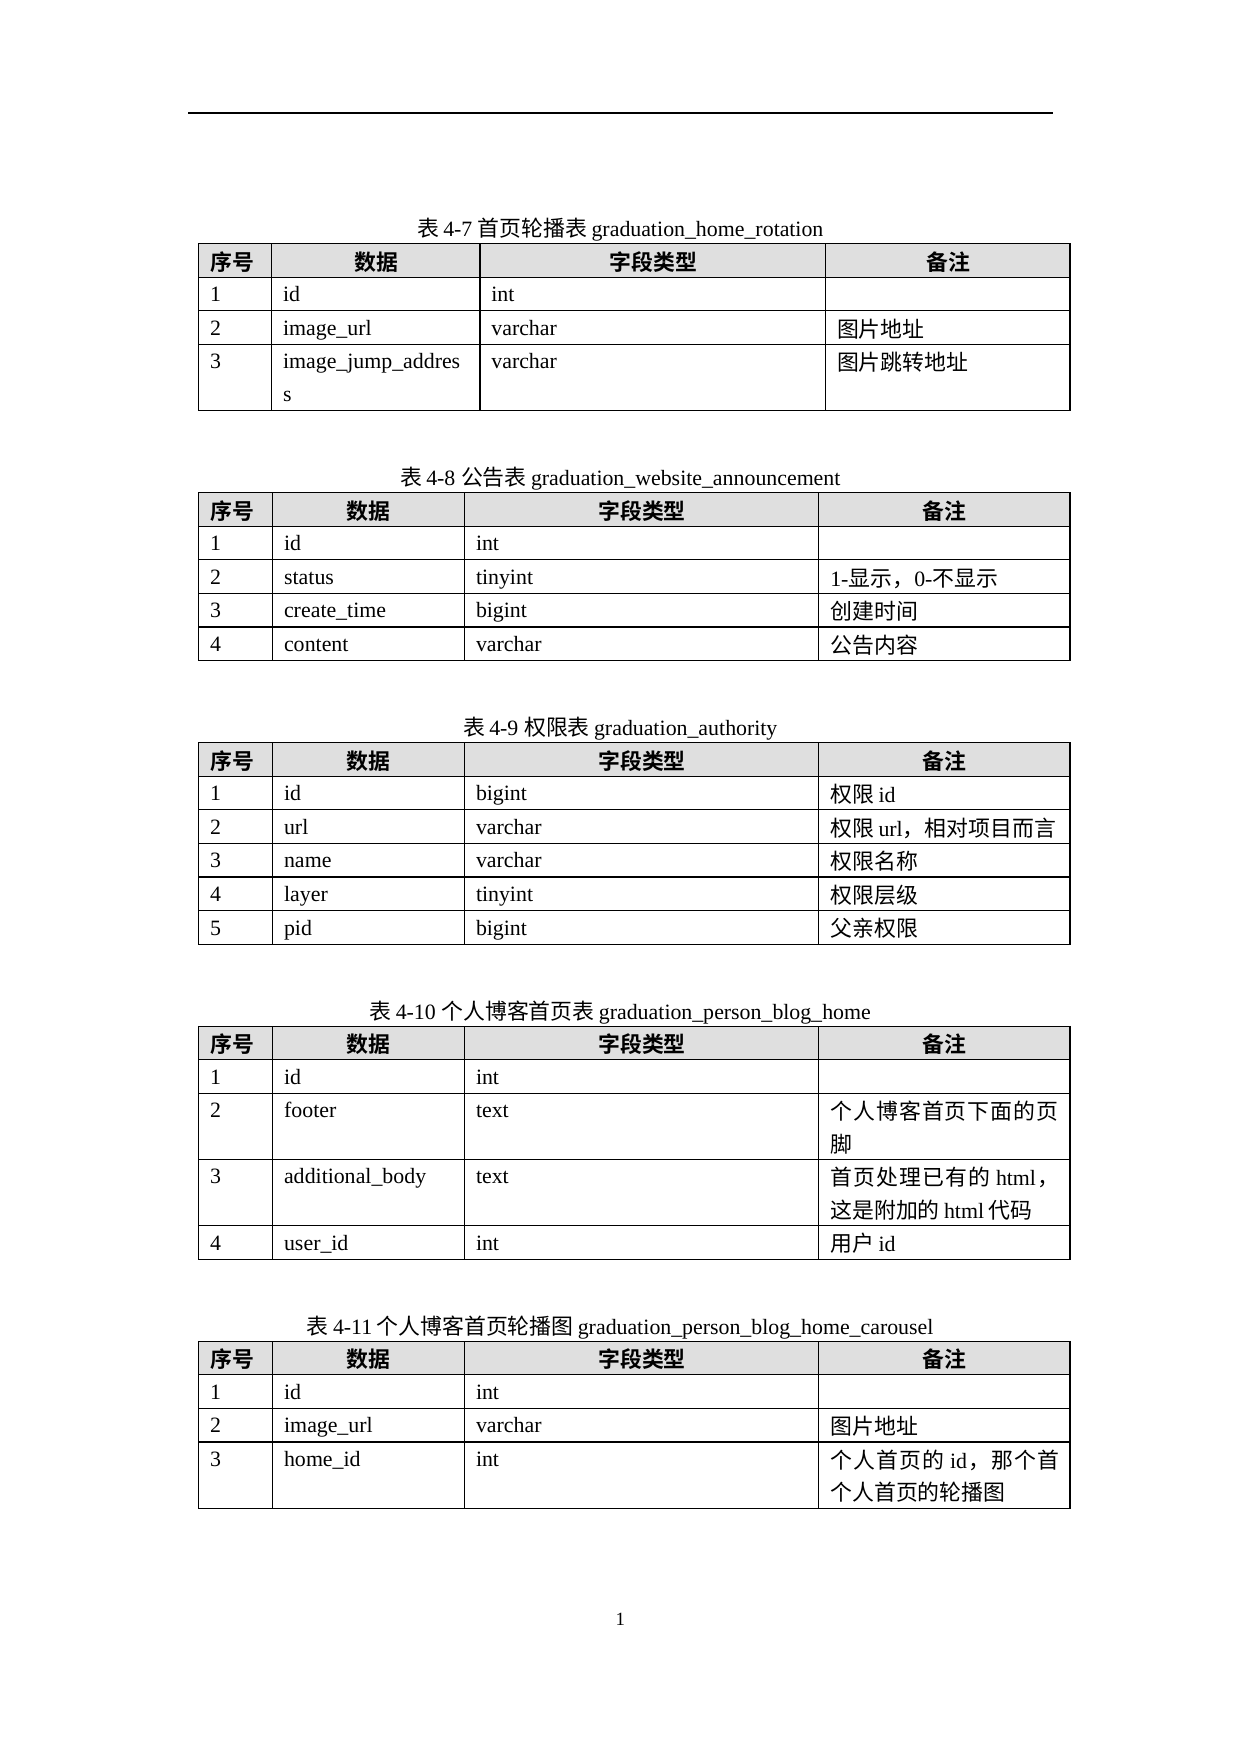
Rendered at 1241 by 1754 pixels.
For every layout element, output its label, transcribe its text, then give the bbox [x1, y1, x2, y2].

table_cell [826, 278, 1069, 310]
table_cell int [465, 1226, 818, 1258]
table_cell id [273, 1375, 464, 1408]
table_cell 1 [199, 1375, 272, 1408]
table_cell bigint [465, 594, 818, 626]
table_cell 个人博客首页下面的页脚 [819, 1094, 1069, 1159]
table_cell int [465, 1375, 818, 1408]
table_cell tinyint [465, 878, 818, 910]
table_cell 5 [199, 911, 272, 943]
text 表4-10 个人博客首页表graduation_person_blog_home [187, 993, 1053, 1026]
table_cell 父亲权限 [819, 911, 1069, 943]
table_header 序号 [199, 493, 272, 526]
table_cell 图片地址 [826, 311, 1069, 344]
table_header 数据 [273, 743, 464, 776]
table_cell 1 [199, 278, 271, 310]
table_header 数据 [273, 493, 464, 526]
table_cell varchar [465, 628, 818, 660]
table_cell [819, 1060, 1069, 1093]
table_header 备注 [819, 1342, 1069, 1374]
text 表4-7 首页轮播表graduation_home_rotation [187, 211, 1053, 243]
table_cell int [465, 527, 818, 559]
table_cell 1 [199, 777, 272, 809]
table_cell image_jump_address [272, 345, 479, 410]
table_cell 2 [199, 560, 272, 593]
table_cell varchar [481, 311, 825, 344]
table_header 序号 [199, 1027, 272, 1059]
table_cell 2 [199, 1409, 272, 1441]
table_cell 图片跳转地址 [826, 345, 1069, 410]
text 表4-11个人博客首页轮播图graduation_person_blog_home_carousel [187, 1308, 1053, 1341]
table_header 备注 [819, 743, 1069, 776]
table_cell image_url [273, 1409, 464, 1441]
table_cell varchar [481, 345, 825, 410]
table_header 数据 [273, 1342, 464, 1374]
table_cell 权限层级 [819, 878, 1069, 910]
table_cell 1 [199, 1060, 272, 1093]
table_cell bigint [465, 911, 818, 943]
table_cell id [273, 777, 464, 809]
table_header 字段类型 [465, 1027, 818, 1059]
table_cell id [273, 527, 464, 559]
table_cell 创建时间 [819, 594, 1069, 626]
text 表4-8 公告表graduation_website_announcement [187, 460, 1053, 492]
table_cell 4 [199, 628, 272, 660]
table_cell image_url [272, 311, 479, 344]
table_header 备注 [826, 244, 1069, 277]
table_cell id [272, 278, 479, 310]
table_header 字段类型 [465, 743, 818, 776]
table_cell int [465, 1060, 818, 1093]
table_cell 3 [199, 1443, 272, 1507]
text 表4-9 权限表graduation_authority [187, 710, 1053, 742]
table_cell layer [273, 878, 464, 910]
table_cell [819, 527, 1069, 559]
table_cell 3 [199, 345, 271, 410]
table_cell varchar [465, 810, 818, 843]
table_cell tinyint [465, 560, 818, 593]
table_cell 1 [199, 527, 272, 559]
table_cell text [465, 1160, 818, 1225]
table_cell id [273, 1060, 464, 1093]
table_cell 4 [199, 1226, 272, 1258]
table_cell create_time [273, 594, 464, 626]
table_cell 2 [199, 810, 272, 843]
table_cell 公告内容 [819, 628, 1069, 660]
table_cell 3 [199, 844, 272, 876]
table_cell bigint [465, 777, 818, 809]
table_cell text [465, 1094, 818, 1159]
table_cell pid [273, 911, 464, 943]
table_header 序号 [199, 244, 271, 277]
table_cell user_id [273, 1226, 464, 1258]
table_cell 2 [199, 311, 271, 344]
table_cell 用户id [819, 1226, 1069, 1258]
table_cell additional_body [273, 1160, 464, 1225]
table_cell url [273, 810, 464, 843]
table_header 字段类型 [481, 244, 825, 277]
table_header 数据 [272, 244, 479, 277]
table_cell 4 [199, 878, 272, 910]
table_cell int [481, 278, 825, 310]
table_cell varchar [465, 844, 818, 876]
table_cell 权限id [819, 777, 1069, 809]
table_cell 1-显示，0-不显示 [819, 560, 1069, 593]
table_header 序号 [199, 1342, 272, 1374]
table_header 数据 [273, 1027, 464, 1059]
table_cell 首页处理已有的html，这是附加的html代码 [819, 1160, 1069, 1225]
table_cell 权限名称 [819, 844, 1069, 876]
table_cell 3 [199, 594, 272, 626]
table_cell 图片地址 [819, 1409, 1069, 1441]
table_cell name [273, 844, 464, 876]
table_cell 3 [199, 1160, 272, 1225]
table_cell int [465, 1443, 818, 1507]
table_cell footer [273, 1094, 464, 1159]
table_cell home_id [273, 1443, 464, 1507]
table_cell status [273, 560, 464, 593]
table_header 备注 [819, 493, 1069, 526]
table_cell varchar [465, 1409, 818, 1441]
table_header 序号 [199, 743, 272, 776]
table_cell content [273, 628, 464, 660]
table_cell 权限url，相对项目而言 [819, 810, 1069, 843]
table_header 字段类型 [465, 1342, 818, 1374]
table_cell 2 [199, 1094, 272, 1159]
table_cell [819, 1375, 1069, 1408]
table_cell 个人首页的id，那个首个人首页的轮播图 [819, 1443, 1069, 1507]
table_header 字段类型 [465, 493, 818, 526]
table_header 备注 [819, 1027, 1069, 1059]
